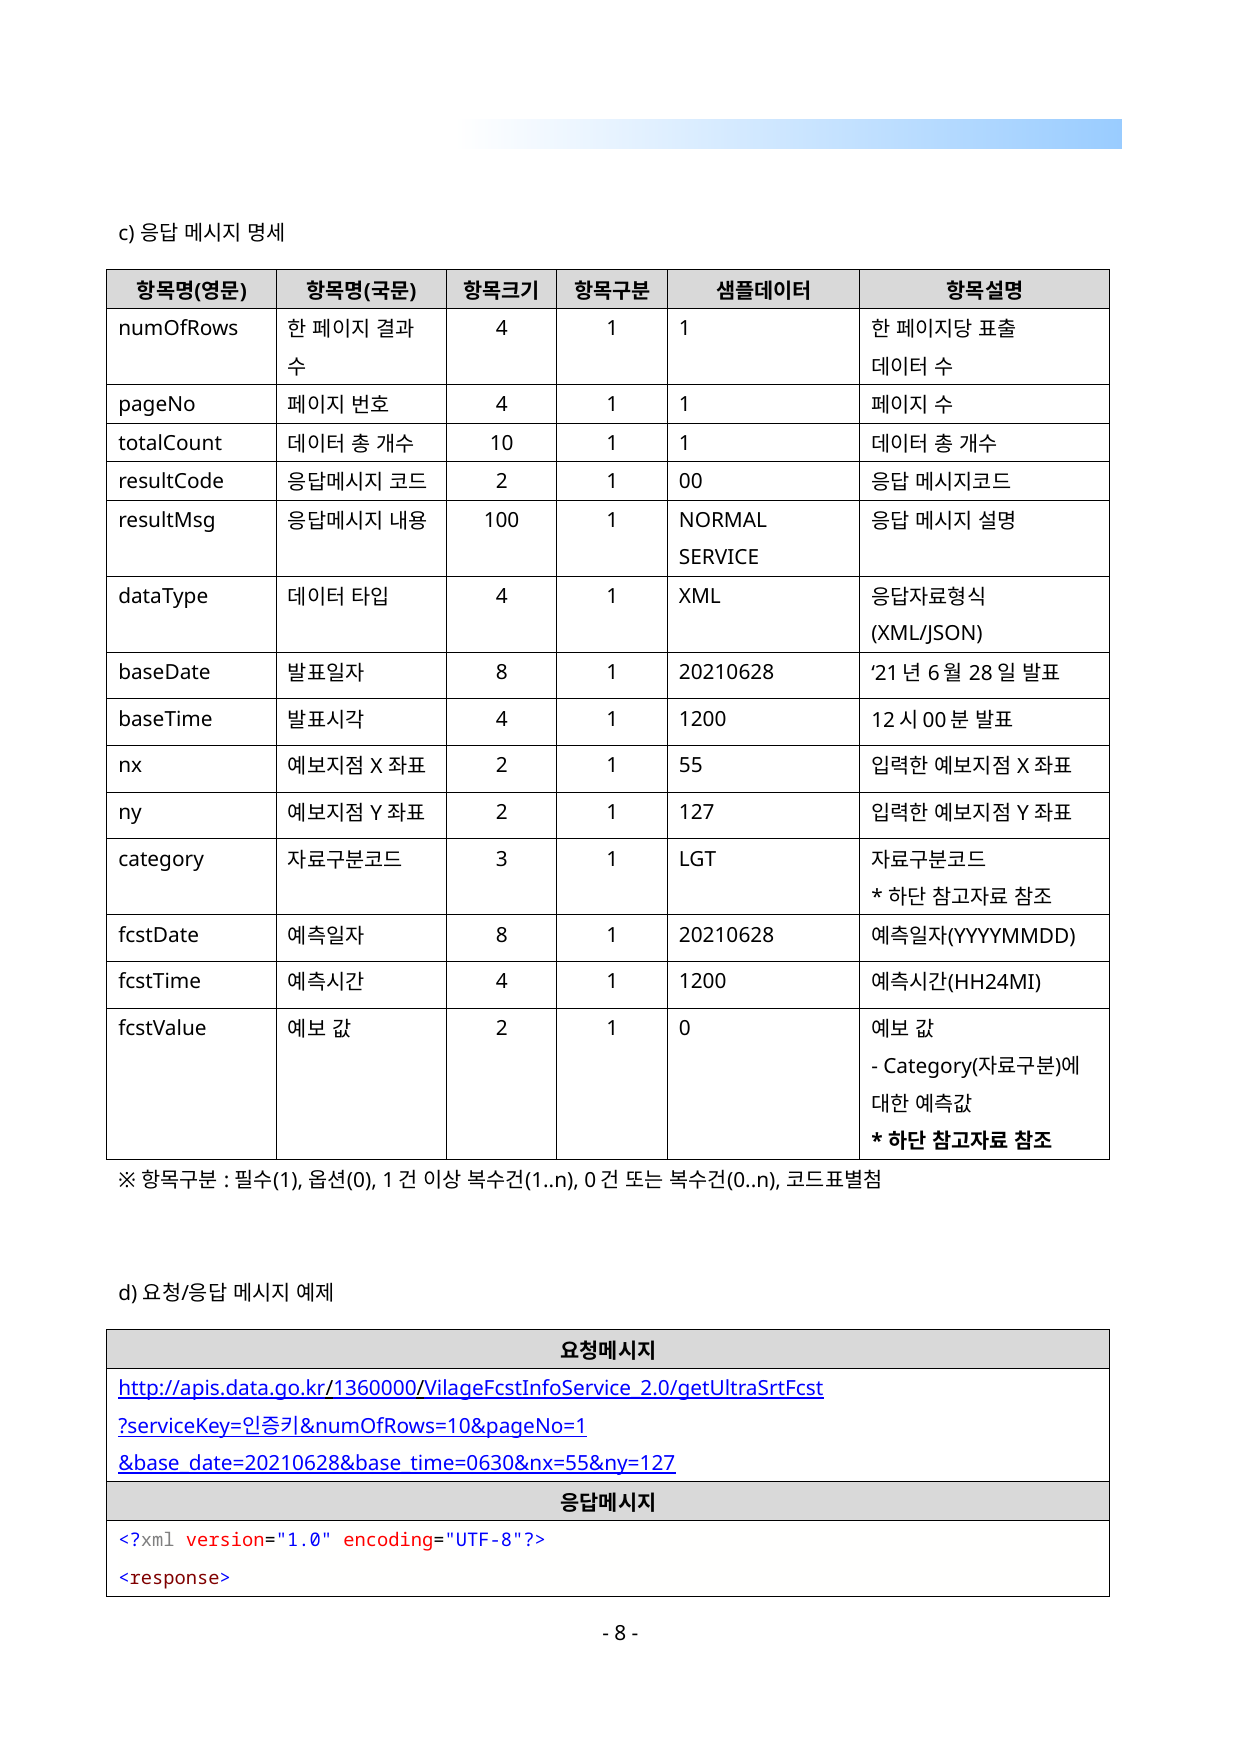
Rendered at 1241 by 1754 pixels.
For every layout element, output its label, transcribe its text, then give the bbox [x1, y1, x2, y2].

table_cell 12시00분 발표 [860, 699, 1109, 745]
table_cell 4 [447, 385, 556, 422]
table_cell 4 [447, 309, 556, 384]
table_cell 1 [557, 839, 667, 914]
table_cell 데이터 타입 [277, 577, 446, 652]
table_cell NORMAL SERVICE [668, 501, 859, 576]
table_cell fcstTime [107, 962, 276, 1008]
table_cell 1 [557, 577, 667, 652]
table_cell 페이지 수 [860, 385, 1109, 422]
table_cell 예보지점 X 좌표 [277, 746, 446, 792]
table_cell 자료구분코드 * 하단 참고자료 참조 [860, 839, 1109, 914]
table_cell 예보지점 Y 좌표 [277, 793, 446, 838]
table_cell baseTime [107, 699, 276, 745]
table_header 요청메시지 [107, 1330, 1109, 1368]
table_cell 8 [447, 653, 556, 698]
table_cell 127 [668, 793, 859, 838]
table_cell 1200 [668, 699, 859, 745]
table_cell 발표시각 [277, 699, 446, 745]
table_cell 응답자료형식 (XML/JSON) [860, 577, 1109, 652]
table_cell 1 [557, 385, 667, 422]
table_cell 2 [447, 1009, 556, 1159]
table_cell 입력한 예보지점 X 좌표 [860, 746, 1109, 792]
table_cell 예측일자 [277, 915, 446, 961]
table_cell 예보 값 - Category(자료구분)에 대한 예측값 * 하단 참고자료 참조 [860, 1009, 1109, 1159]
table_cell nx [107, 746, 276, 792]
table_cell 1 [668, 309, 859, 384]
table_cell 2 [447, 793, 556, 838]
table_cell 2 [447, 746, 556, 792]
table_cell 2 [447, 462, 556, 499]
table_cell 100 [447, 501, 556, 576]
table_cell 20210628 [668, 653, 859, 698]
table_cell 1 [557, 793, 667, 838]
table_cell 응답 메시지 설명 [860, 501, 1109, 576]
table_cell fcstDate [107, 915, 276, 961]
table_header 항목크기 [447, 270, 556, 308]
table_cell pageNo [107, 385, 276, 422]
table_cell totalCount [107, 424, 276, 461]
table_cell 데이터 총 개수 [277, 424, 446, 461]
table_cell 4 [447, 577, 556, 652]
table_cell 1 [557, 746, 667, 792]
table_cell fcstValue [107, 1009, 276, 1159]
table_header 항목설명 [860, 270, 1109, 308]
table_cell 55 [668, 746, 859, 792]
table_cell 1 [557, 462, 667, 499]
table_cell category [107, 839, 276, 914]
table_cell resultCode [107, 462, 276, 499]
table_cell 1200 [668, 962, 859, 1008]
table_cell ‘21년 6월 28일 발표 [860, 653, 1109, 698]
table_header 항목명(영문) [107, 270, 276, 308]
table_cell 1 [557, 309, 667, 384]
text d) 요청/응답 메시지 예제 [118, 1273, 1122, 1310]
table_cell 응답메시지 코드 [277, 462, 446, 499]
table_cell 1 [668, 385, 859, 422]
table_cell dataType [107, 577, 276, 652]
table_cell 한 페이지 결과 수 [277, 309, 446, 384]
table_cell 자료구분코드 [277, 839, 446, 914]
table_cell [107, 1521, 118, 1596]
table_cell 8 [447, 915, 556, 961]
table_cell 한 페이지당 표출 데이터 수 [860, 309, 1109, 384]
table_cell 1 [557, 501, 667, 576]
table_cell 응답 메시지코드 [860, 462, 1109, 499]
table_cell 4 [447, 962, 556, 1008]
table_cell 3 [447, 839, 556, 914]
table_cell 페이지 번호 [277, 385, 446, 422]
table_header 항목구분 [557, 270, 667, 308]
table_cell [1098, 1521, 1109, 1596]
table_cell 1 [557, 915, 667, 961]
table_cell 10 [447, 424, 556, 461]
table_cell 데이터 총 개수 [860, 424, 1109, 461]
table_cell 4 [447, 699, 556, 745]
table_cell 예측시간 [277, 962, 446, 1008]
table_cell http://apis.data.go.kr/1360000/VilageFcstInfoService_2.0/getUltraSrtFcst ?serviceKey=인증키&numOfRows=10&pageNo=1 &base_date=20210628&base_time=0630&nx=55&ny=127 [107, 1369, 1109, 1481]
table_cell numOfRows [107, 309, 276, 384]
table_cell 입력한 예보지점 Y 좌표 [860, 793, 1109, 838]
table_cell XML [668, 577, 859, 652]
table_cell 00 [668, 462, 859, 499]
table_cell 예측일자(YYYYMMDD) [860, 915, 1109, 961]
table_cell 1 [557, 424, 667, 461]
table_cell 응답메시지 내용 [277, 501, 446, 576]
text ※ 항목구분 : 필수(1), 옵션(0), 1건 이상 복수건(1..n), 0건 또는 복수건(0..n), 코드표별첨 [118, 1160, 1122, 1197]
table_cell LGT [668, 839, 859, 914]
table_cell 0 [668, 1009, 859, 1159]
table_cell 응답메시지 [107, 1482, 1109, 1520]
table_cell 예보 값 [277, 1009, 446, 1159]
table_cell resultMsg [107, 501, 276, 576]
table_cell 예측시간(HH24MI) [860, 962, 1109, 1008]
table_header 항목명(국문) [277, 270, 446, 308]
table_cell baseDate [107, 653, 276, 698]
table_header 샘플데이터 [668, 270, 859, 308]
table_cell 발표일자 [277, 653, 446, 698]
table_cell 1 [557, 1009, 667, 1159]
table_cell 20210628 [668, 915, 859, 961]
table_cell 1 [557, 699, 667, 745]
table_cell 1 [557, 962, 667, 1008]
text c) 응답 메시지 명세 [118, 213, 1122, 250]
table_cell 1 [668, 424, 859, 461]
table_cell ny [107, 793, 276, 838]
table_cell 1 [557, 653, 667, 698]
